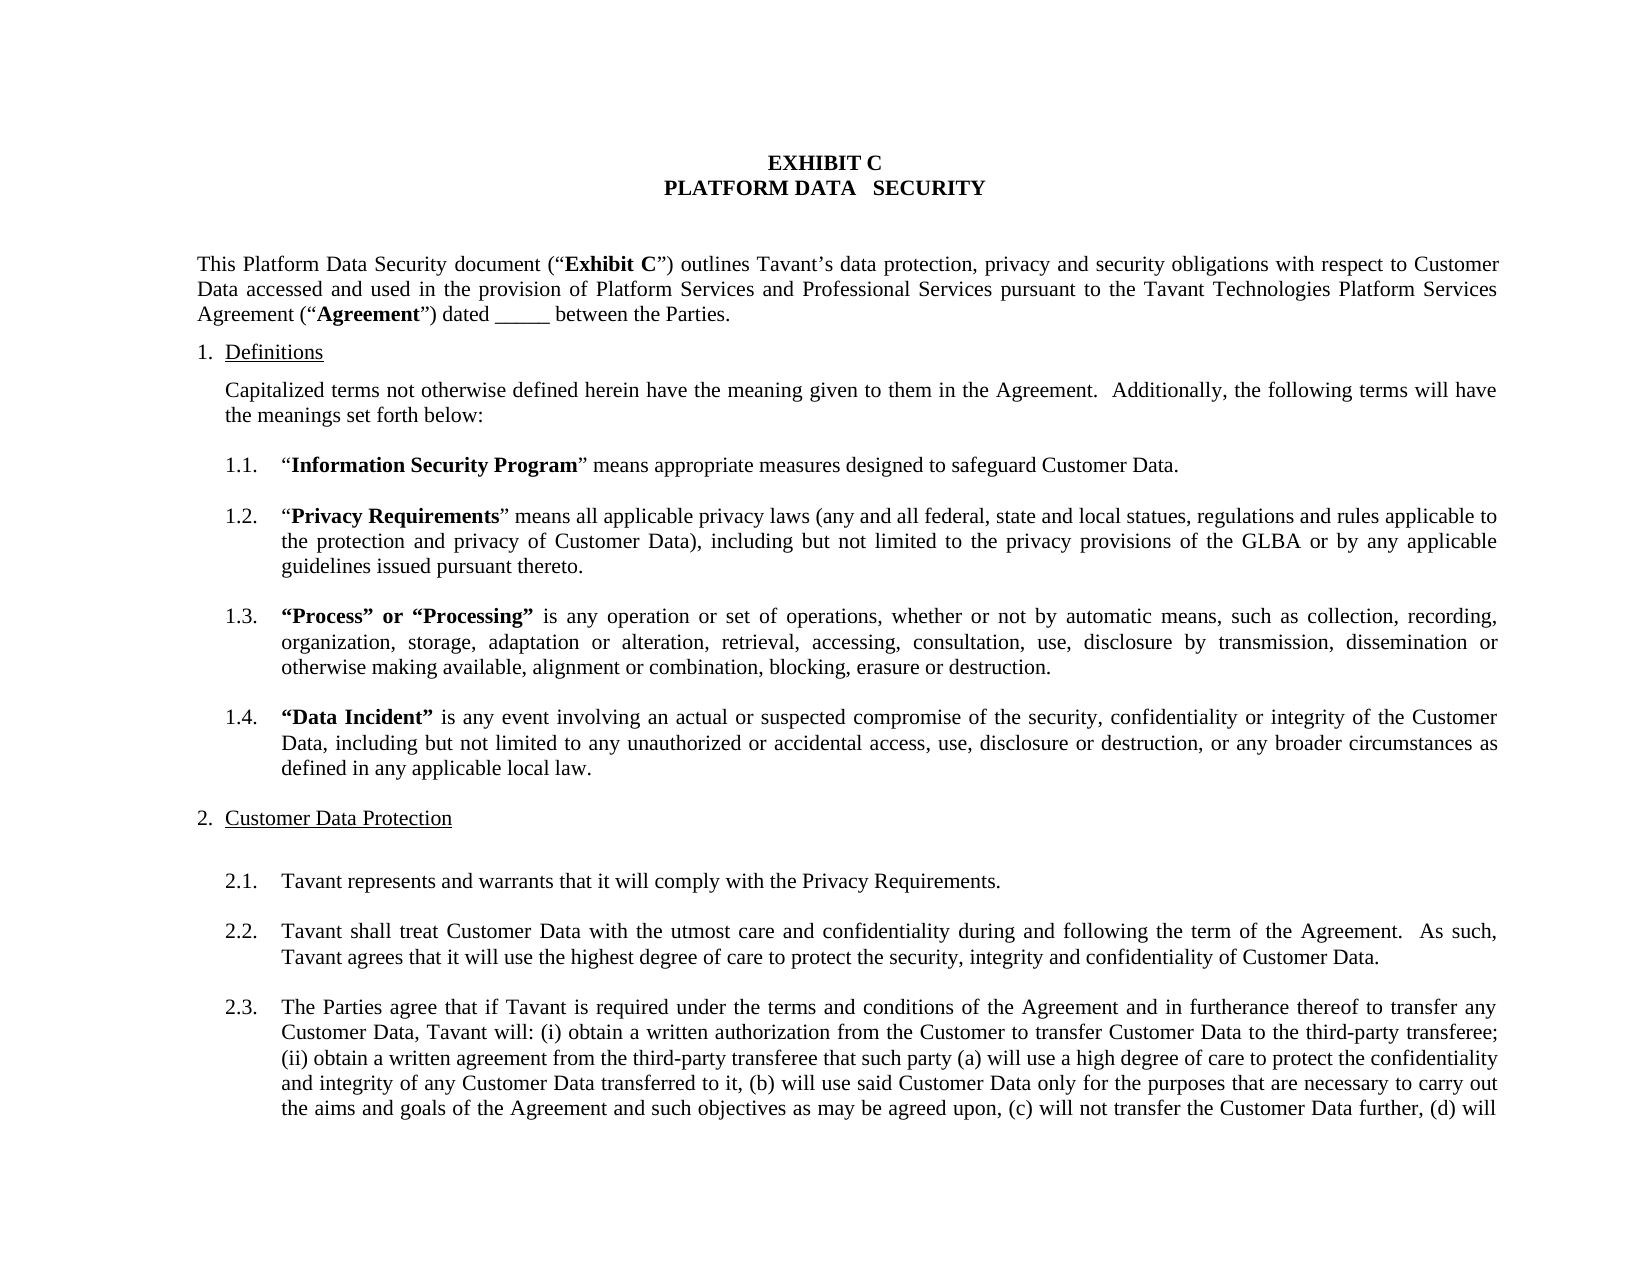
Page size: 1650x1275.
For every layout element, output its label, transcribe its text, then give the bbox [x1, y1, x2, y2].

list Definitions [197, 339, 1500, 364]
text EXHIBIT C [150, 150, 1500, 175]
text Capitalized terms not otherwise defined herein have the meaning given to them in the Agreement. Additionally, the following terms will have the meanings set forth below: [225, 377, 1500, 427]
list Tavant represents and warrants that it will comply with the Privacy Requirements. [225, 868, 1500, 893]
list “Data Incident” is any event involving an actual or suspected compromise of the security, confidentiality or integrity of the Customer Data, including but not limited to any unauthorized or accidental access, use, disclosure or destruction, or any broader circumstances as defined in any applicable local law. [225, 704, 1500, 780]
list “Information Security Program” means appropriate measures designed to safeguard Customer Data. [225, 452, 1500, 477]
list “Privacy Requirements” means all applicable privacy laws (any and all federal, state and local statues, regulations and rules applicable to the protection and privacy of Customer Data), including but not limited to the privacy provisions of the GLBA or by any applicable guidelines issued pursuant thereto. [225, 503, 1500, 578]
list Customer Data Protection [197, 805, 1500, 830]
list This Platform Data Security document (“Exhibit C”) outlines Tavant’s data protection, privacy and security obligations with respect to Customer Data accessed and used in the provision of Platform Services and Professional Services pursuant to the Tavant Technologies Platform Services Agreement (“Agreement”) dated _____ between the Parties. [197, 251, 1500, 326]
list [225, 994, 1500, 1120]
list Tavant shall treat Customer Data with the utmost care and confidentiality during and following the term of the Agreement. As such, Tavant agrees that it will use the highest degree of care to protect the security, integrity and confidentiality of Customer Data. [225, 918, 1500, 969]
list “Process” or “Processing” is any operation or set of operations, whether or not by automatic means, such as collection, recording, organization, storage, adaptation or alteration, retrieval, accessing, consultation, use, disclosure by transmission, dissemination or otherwise making available, alignment or combination, blocking, erasure or destruction. [225, 603, 1500, 679]
text PLATFORM DATA SECURITY [150, 175, 1500, 200]
